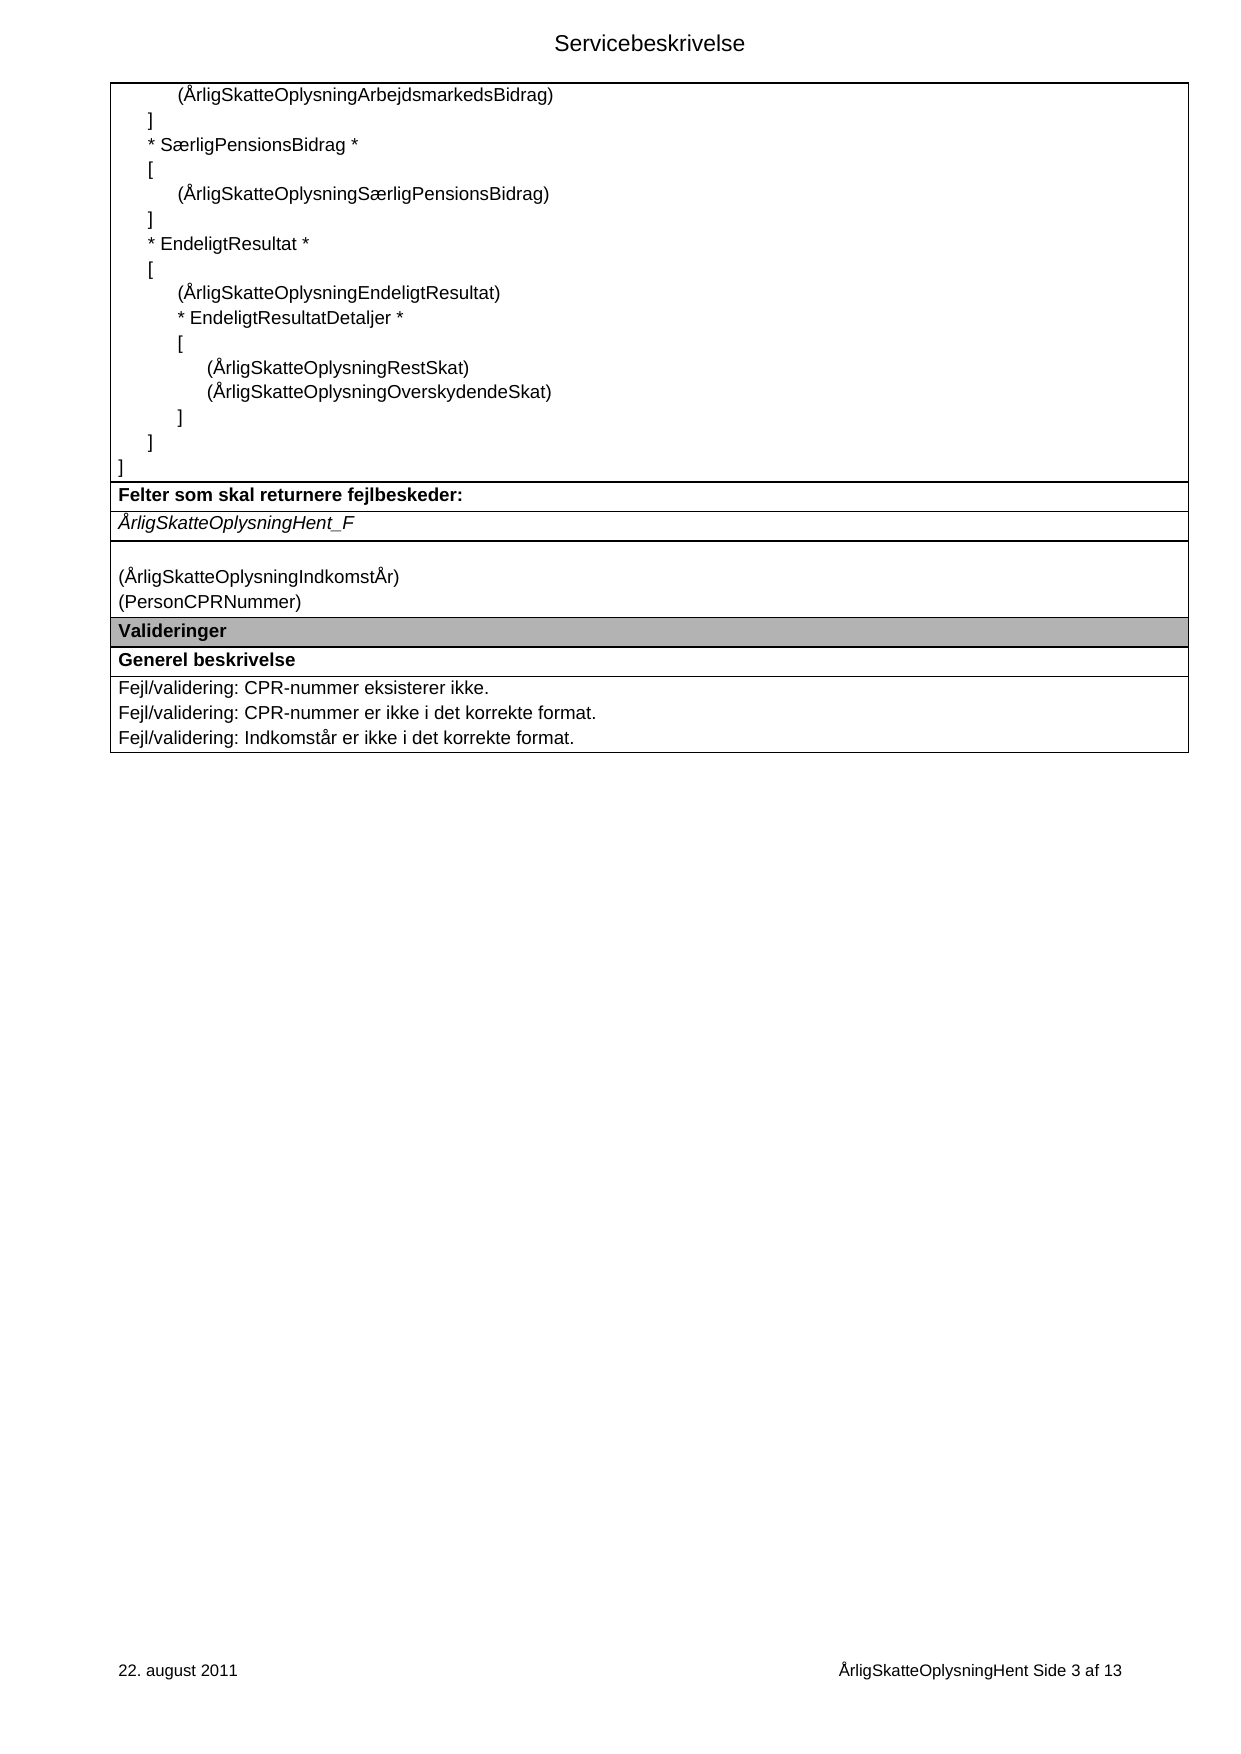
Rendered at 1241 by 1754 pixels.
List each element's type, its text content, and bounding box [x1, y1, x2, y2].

table_cell Fejl/validering: CPR-nummer eksisterer ikke. Fejl/validering: CPR-nummer er ikke i det korrekte format. Fejl/validering: Indkomstår er ikke i det korrekte format. [111, 677, 1188, 752]
table_cell (ÅrligSkatteOplysningIndkomstÅr) (PersonCPRNummer) [111, 542, 1188, 617]
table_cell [111, 84, 1188, 481]
table_cell Valideringer [111, 618, 1188, 646]
table_cell Felter som skal returnere fejlbeskeder: [111, 483, 1188, 511]
table_cell Generel beskrivelse [111, 648, 1188, 676]
table_cell ÅrligSkatteOplysningHent_F [111, 512, 1188, 540]
